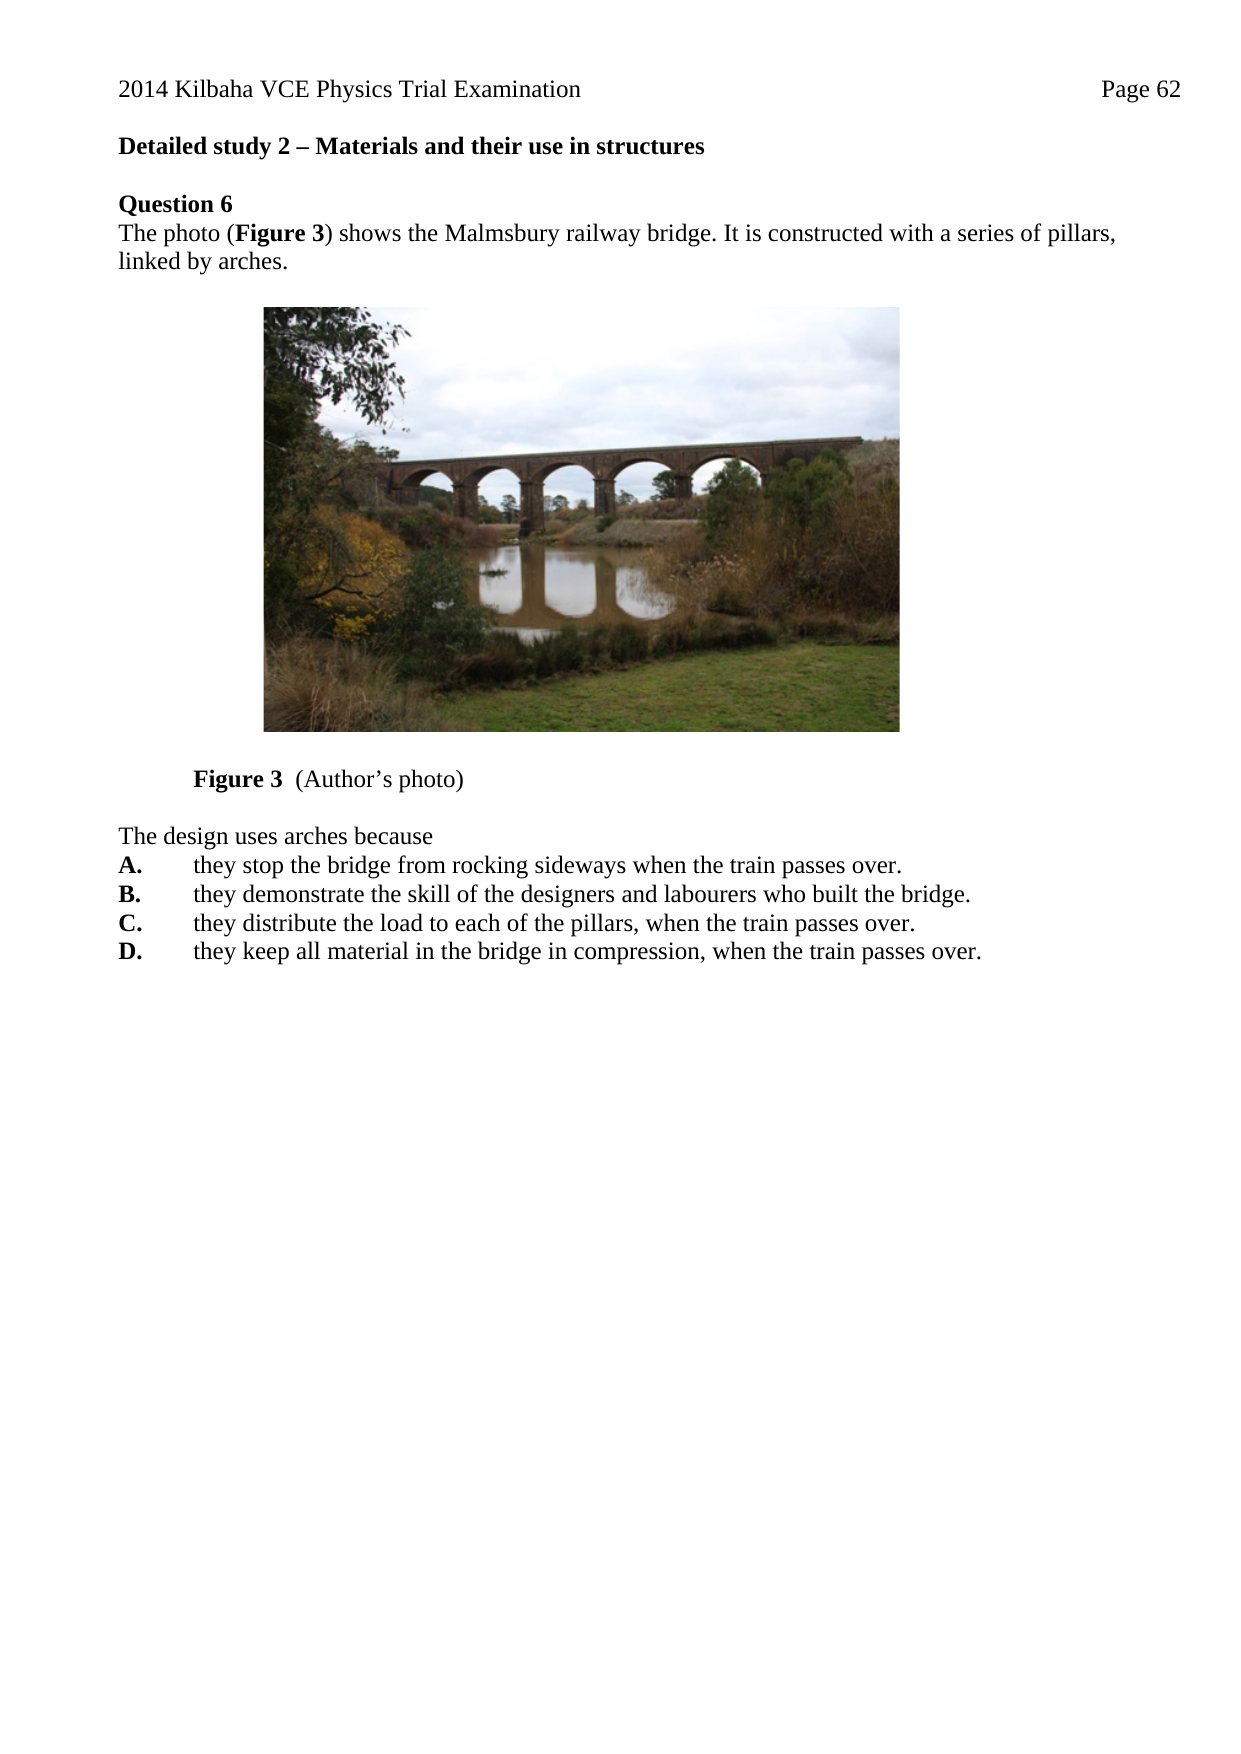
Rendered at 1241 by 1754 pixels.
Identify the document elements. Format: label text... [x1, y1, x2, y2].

text The design uses arches because [118, 821, 1181, 850]
text A. they stop the bridge from rocking sideways when the train passes over. [118, 850, 1181, 879]
picture [263, 307, 900, 732]
text Figure 3 (Author’s photo) [193, 764, 1181, 793]
text Question 6 [118, 189, 1181, 218]
text B. they demonstrate the skill of the designers and labourers who built the bridge. [118, 879, 1181, 908]
text C. they distribute the load to each of the pillars, when the train passes over. [118, 908, 1181, 936]
text The photo (Figure 3) shows the Malmsbury railway bridge. It is constructed with a series of pillars, linked by arches. [118, 218, 1181, 275]
text Detailed study 2 – Materials and their use in structures [118, 131, 1181, 160]
text D. they keep all material in the bridge in compression, when the train passes over. [118, 936, 1181, 965]
